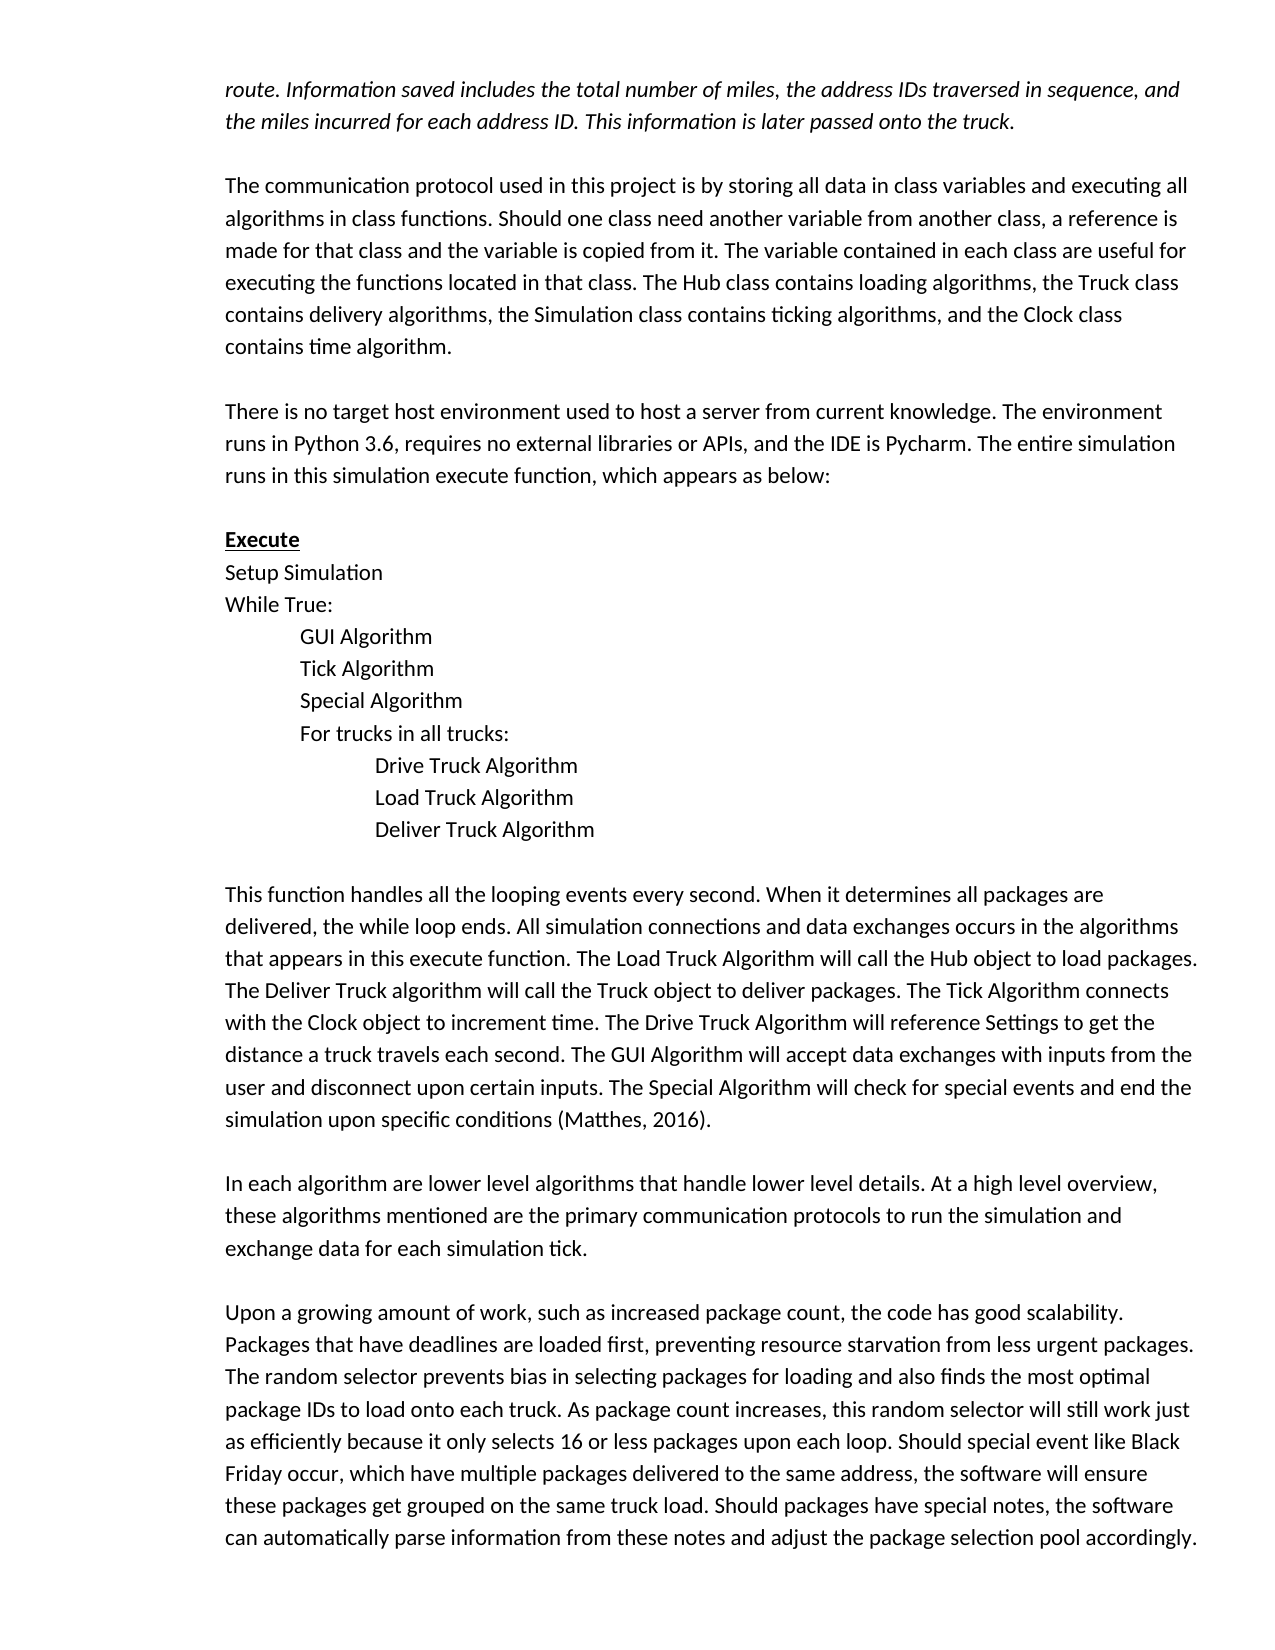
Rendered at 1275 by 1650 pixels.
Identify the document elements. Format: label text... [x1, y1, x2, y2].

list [225, 75, 1200, 135]
list While True: [225, 590, 1200, 618]
list Drive Truck Algorithm [300, 751, 1200, 779]
list There is no target host environment used to host a server from current knowledge. The environment runs in Python 3.6, requires no external libraries or APIs, and the IDE is Pycharm. The entire simulation runs in this simulation execute function, which appears as below: [225, 397, 1200, 489]
list GUI Algorithm [225, 622, 1200, 650]
list Load Truck Algorithm [300, 783, 1200, 811]
list For trucks in all trucks: [225, 719, 1200, 747]
list Upon a growing amount of work, such as increased package count, the code has good scalability. Packages that have deadlines are loaded first, preventing resource starvation from less urgent packages. The random selector prevents bias in selecting packages for loading and also finds the most optimal package IDs to load onto each truck. As package count increases, this random selector will still work just as efficiently because it only selects 16 or less packages upon each loop. Should special event like Black Friday occur, which have multiple packages delivered to the same address, the software will ensure these packages get grouped on the same truck load. Should packages have special notes, the software can automatically parse information from these notes and adjust the package selection pool accordingly. [225, 1298, 1200, 1551]
list In each algorithm are lower level algorithms that handle lower level details. At a high level overview, these algorithms mentioned are the primary communication protocols to run the simulation and exchange data for each simulation tick. [225, 1169, 1200, 1262]
list Tick Algorithm [225, 654, 1200, 682]
list The communication protocol used in this project is by storing all data in class variables and executing all algorithms in class functions. Should one class need another variable from another class, a reference is made for that class and the variable is copied from it. The variable contained in each class are useful for executing the functions located in that class. The Hub class contains loading algorithms, the Truck class contains delivery algorithms, the Simulation class contains ticking algorithms, and the Clock class contains time algorithm. [225, 172, 1200, 361]
list Execute [225, 526, 1200, 554]
list This function handles all the looping events every second. When it determines all packages are delivered, the while loop ends. All simulation connections and data exchanges occurs in the algorithms that appears in this execute function. The Load Truck Algorithm will call the Hub object to load packages. The Deliver Truck algorithm will call the Truck object to deliver packages. The Tick Algorithm connects with the Clock object to increment time. The Drive Truck Algorithm will reference Settings to get the distance a truck travels each second. The GUI Algorithm will accept data exchanges with inputs from the user and disconnect upon certain inputs. The Special Algorithm will check for special events and end the simulation upon specific conditions (Matthes, 2016). [225, 880, 1200, 1133]
list Special Algorithm [225, 687, 1200, 714]
list Setup Simulation [225, 558, 1200, 586]
list Deliver Truck Algorithm [300, 815, 1200, 843]
